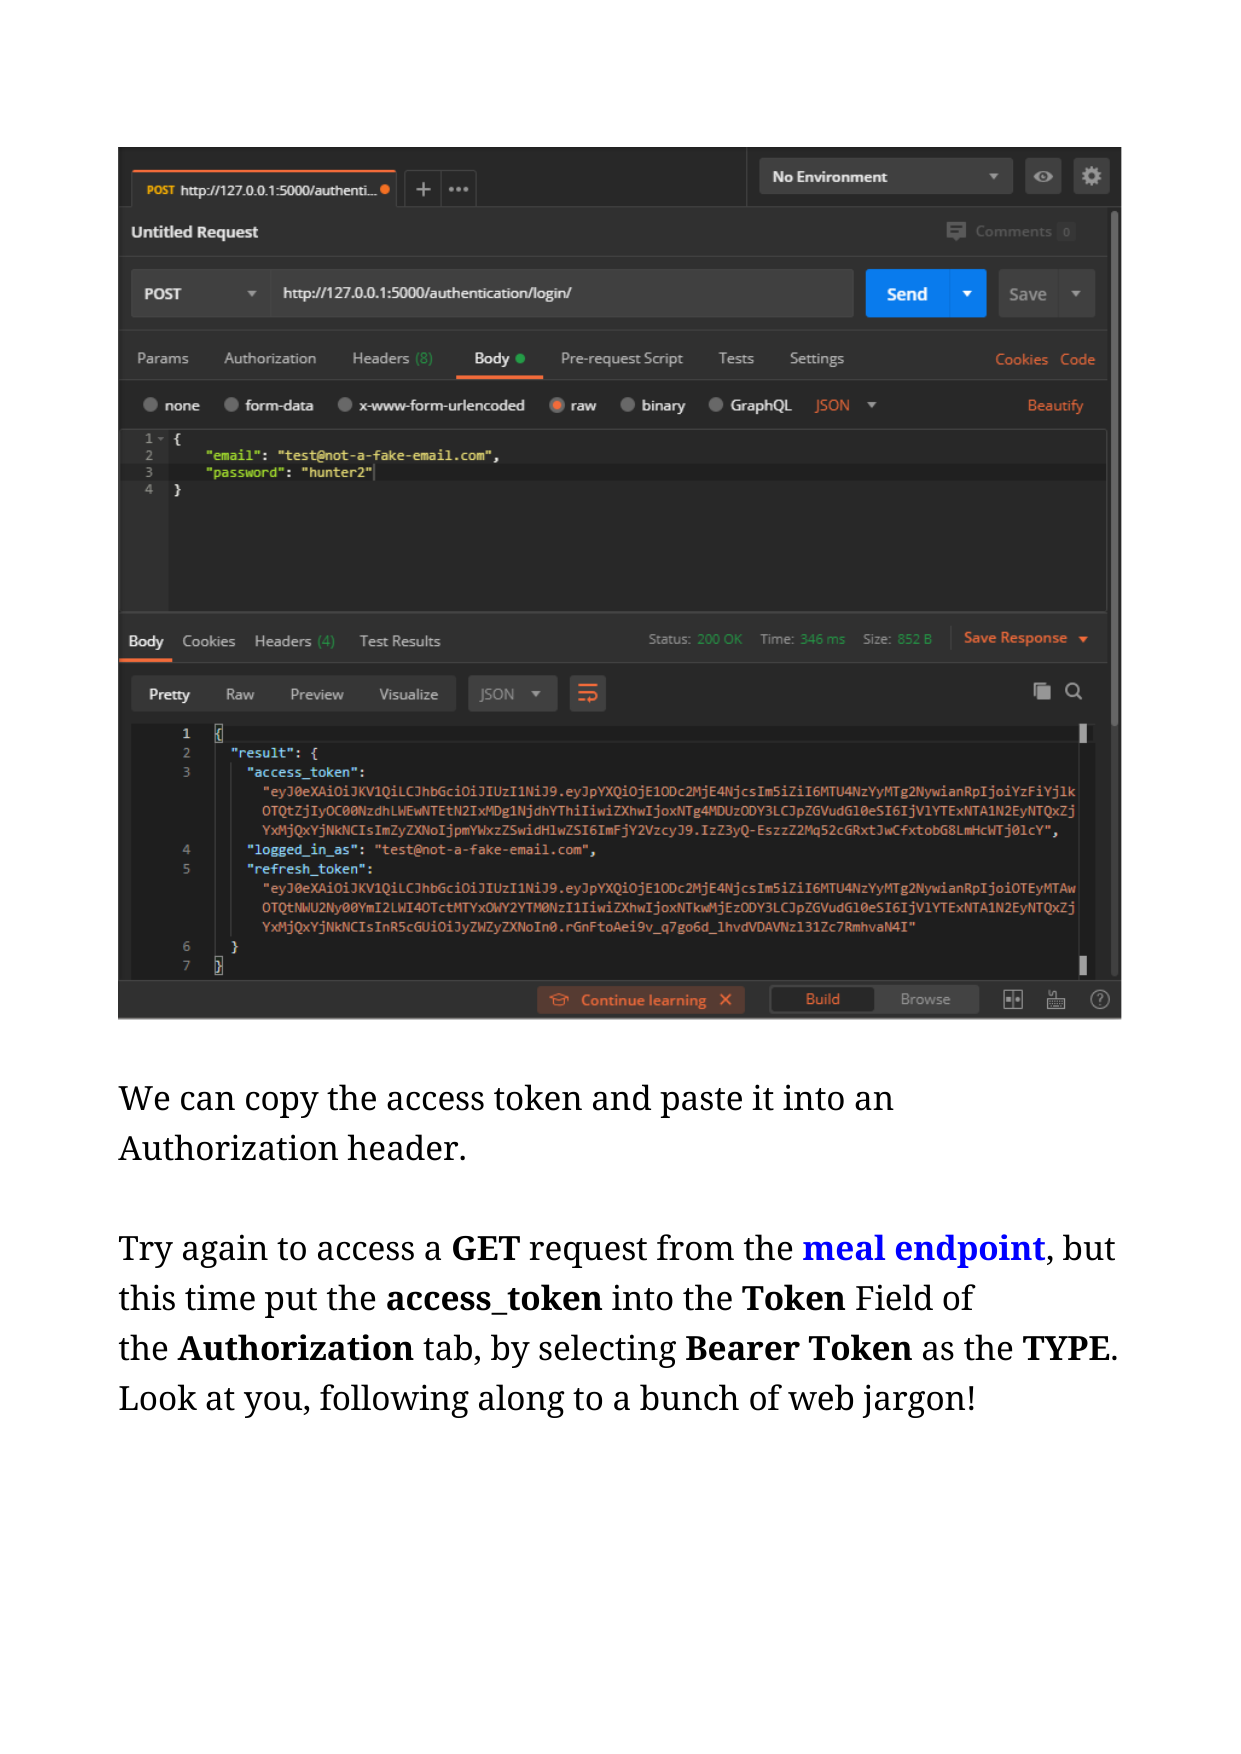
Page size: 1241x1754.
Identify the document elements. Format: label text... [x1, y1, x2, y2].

text We can copy the access token and paste it into an Authorization header. [118, 1070, 1122, 1170]
picture [118, 147, 1122, 1020]
text Try again to access a GET request from the meal endpoint, but this time put the access_token into the Token Field of the Authorization tab, by selecting Bearer Token as the TYPE. Look at you, following along to a bunch of web jargon! [118, 1220, 1122, 1420]
